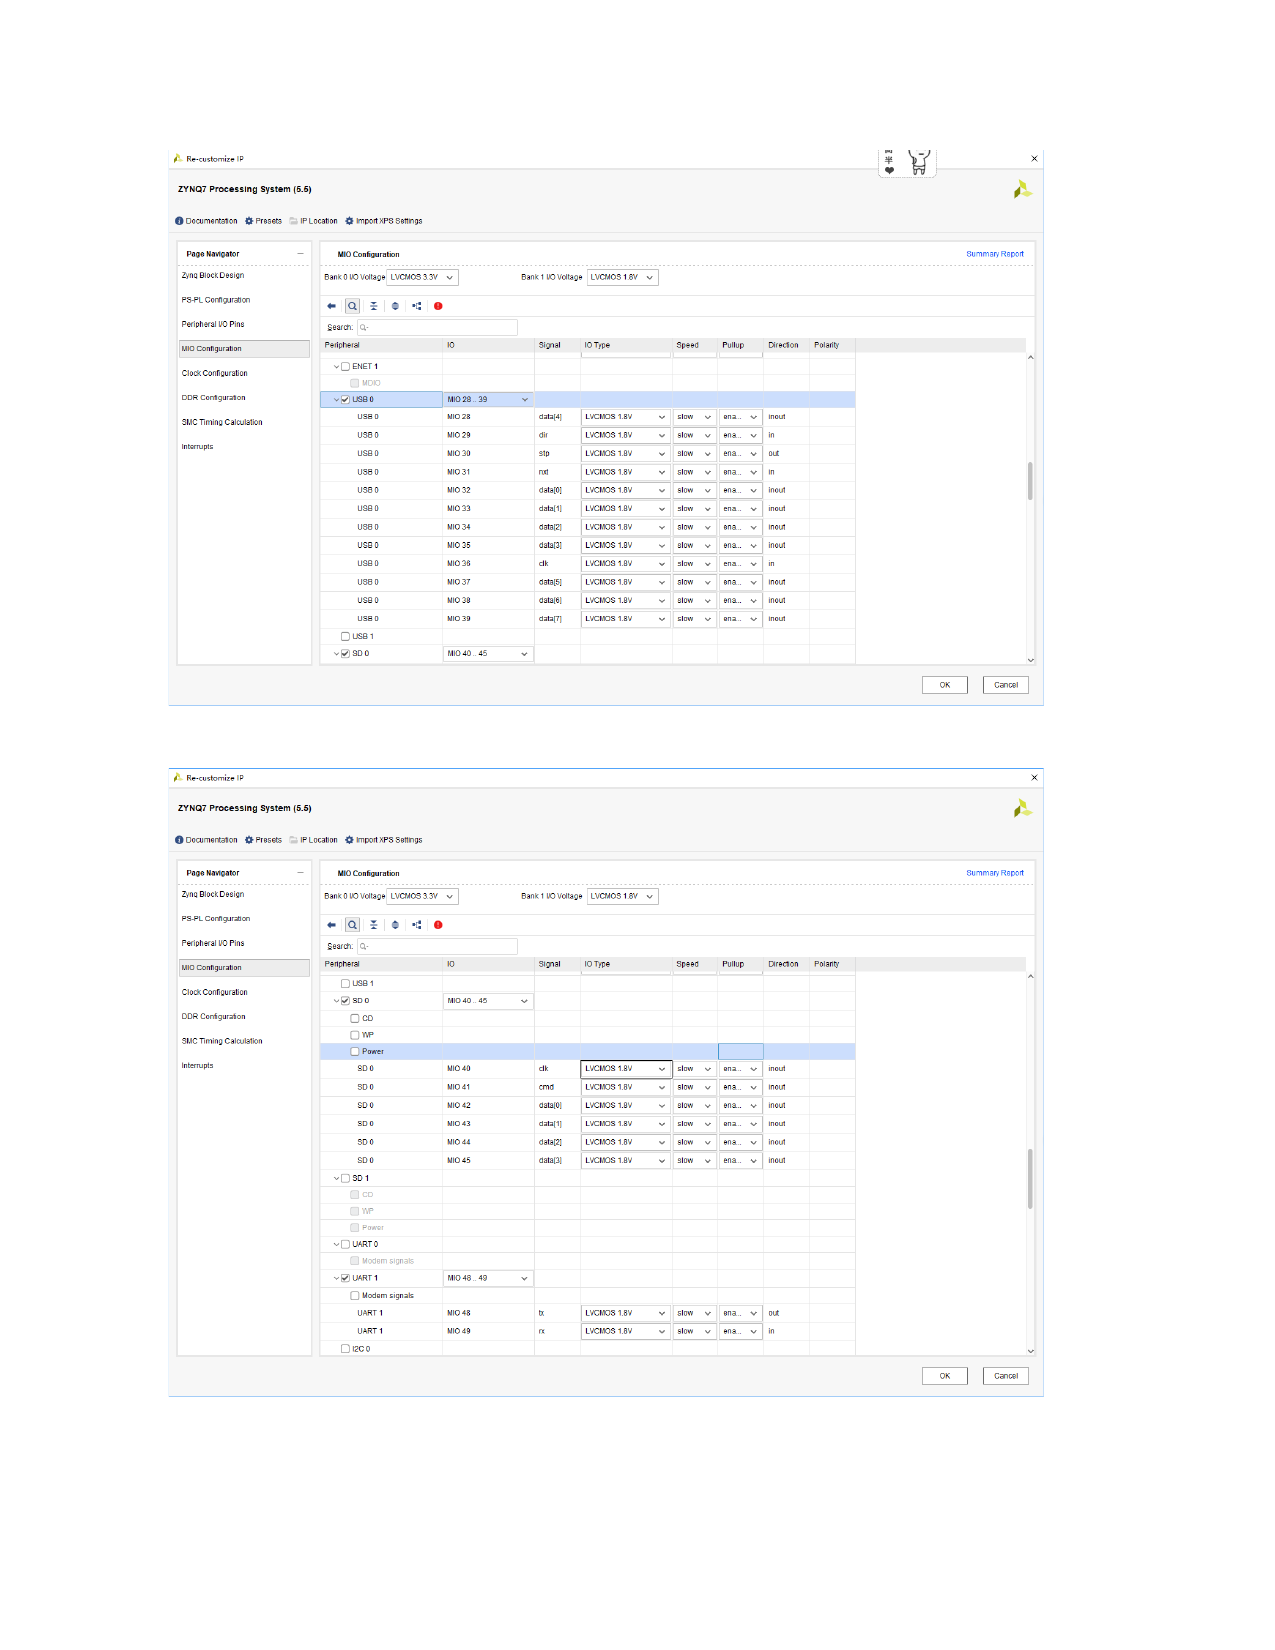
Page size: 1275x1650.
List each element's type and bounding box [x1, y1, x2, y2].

picture [168, 768, 1044, 1397]
picture [168, 150, 1044, 706]
